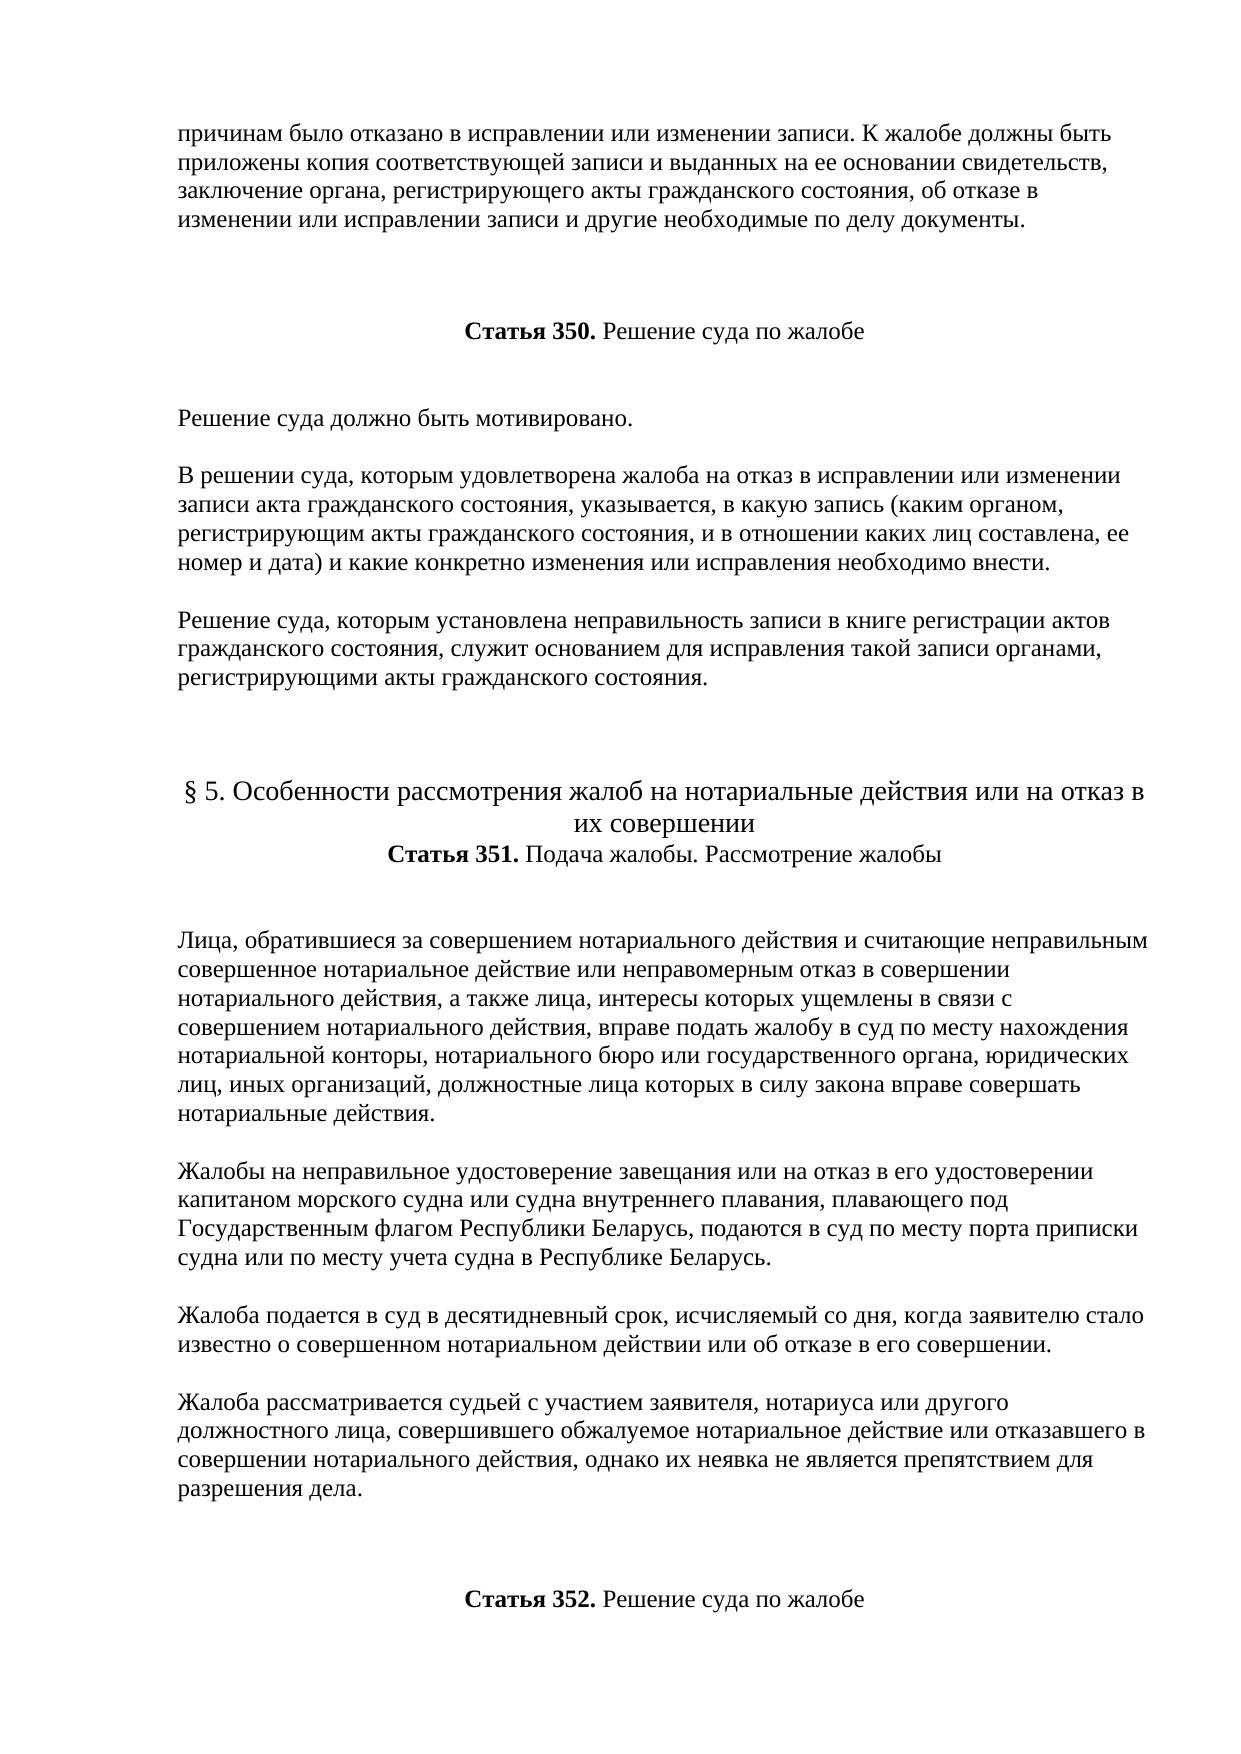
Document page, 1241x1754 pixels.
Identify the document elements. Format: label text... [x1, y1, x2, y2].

text § 5. Особенности рассмотрения жалоб на нотариальные действия или на отказ в их совершении [177, 774, 1152, 839]
text Лица, обратившиеся за совершением нотариального действия и считающие неправильным совершенное нотариальное действие или неправомерным отказ в совершении нотариального действия, а также лица, интересы которых ущемлены в связи с совершением нотариального действия, вправе подать жалобу в суд по месту нахождения нотариальной конторы, нотариального бюро или государственного органа, юридических лиц, иных организаций, должностные лица которых в силу закона вправе совершать нотариальные действия. [177, 925, 1152, 1127]
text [177, 118, 1152, 233]
text Статья 351. Подача жалобы. Рассмотрение жалобы [177, 839, 1152, 867]
text Решение суда, которым установлена неправильность записи в книге регистрации актов гражданского состояния, служит основанием для исправления такой записи органами, регистрирующими акты гражданского состояния. [177, 605, 1152, 691]
text В решении суда, которым удовлетворена жалоба на отказ в исправлении или изменении записи акта гражданского состояния, указывается, в какую запись (каким органом, регистрирующим акты гражданского состояния, и в отношении каких лиц составлена, ее номер и дата) и какие конкретно изменения или исправления необходимо внести. [177, 461, 1152, 576]
text Жалоба рассматривается судьей с участием заявителя, нотариуса или другого должностного лица, совершившего обжалуемое нотариальное действие или отказавшего в совершении нотариального действия, однако их неявка не является препятствием для разрешения дела. [177, 1387, 1152, 1502]
text Статья 350. Решение суда по жалобе [177, 316, 1152, 345]
text Жалобы на неправильное удостоверение завещания или на отказ в его удостоверении капитаном морского судна или судна внутреннего плавания, плавающего под Государственным флагом Республики Беларусь, подаются в суд по месту порта приписки судна или по месту учета судна в Республике Беларусь. [177, 1156, 1152, 1271]
text Решение суда должно быть мотивировано. [177, 403, 1152, 431]
text Статья 352. Решение суда по жалобе [177, 1584, 1152, 1613]
text Жалоба подается в суд в десятидневный срок, исчисляемый со дня, когда заявителю стало известно о совершенном нотариальном действии или об отказе в его совершении. [177, 1300, 1152, 1357]
